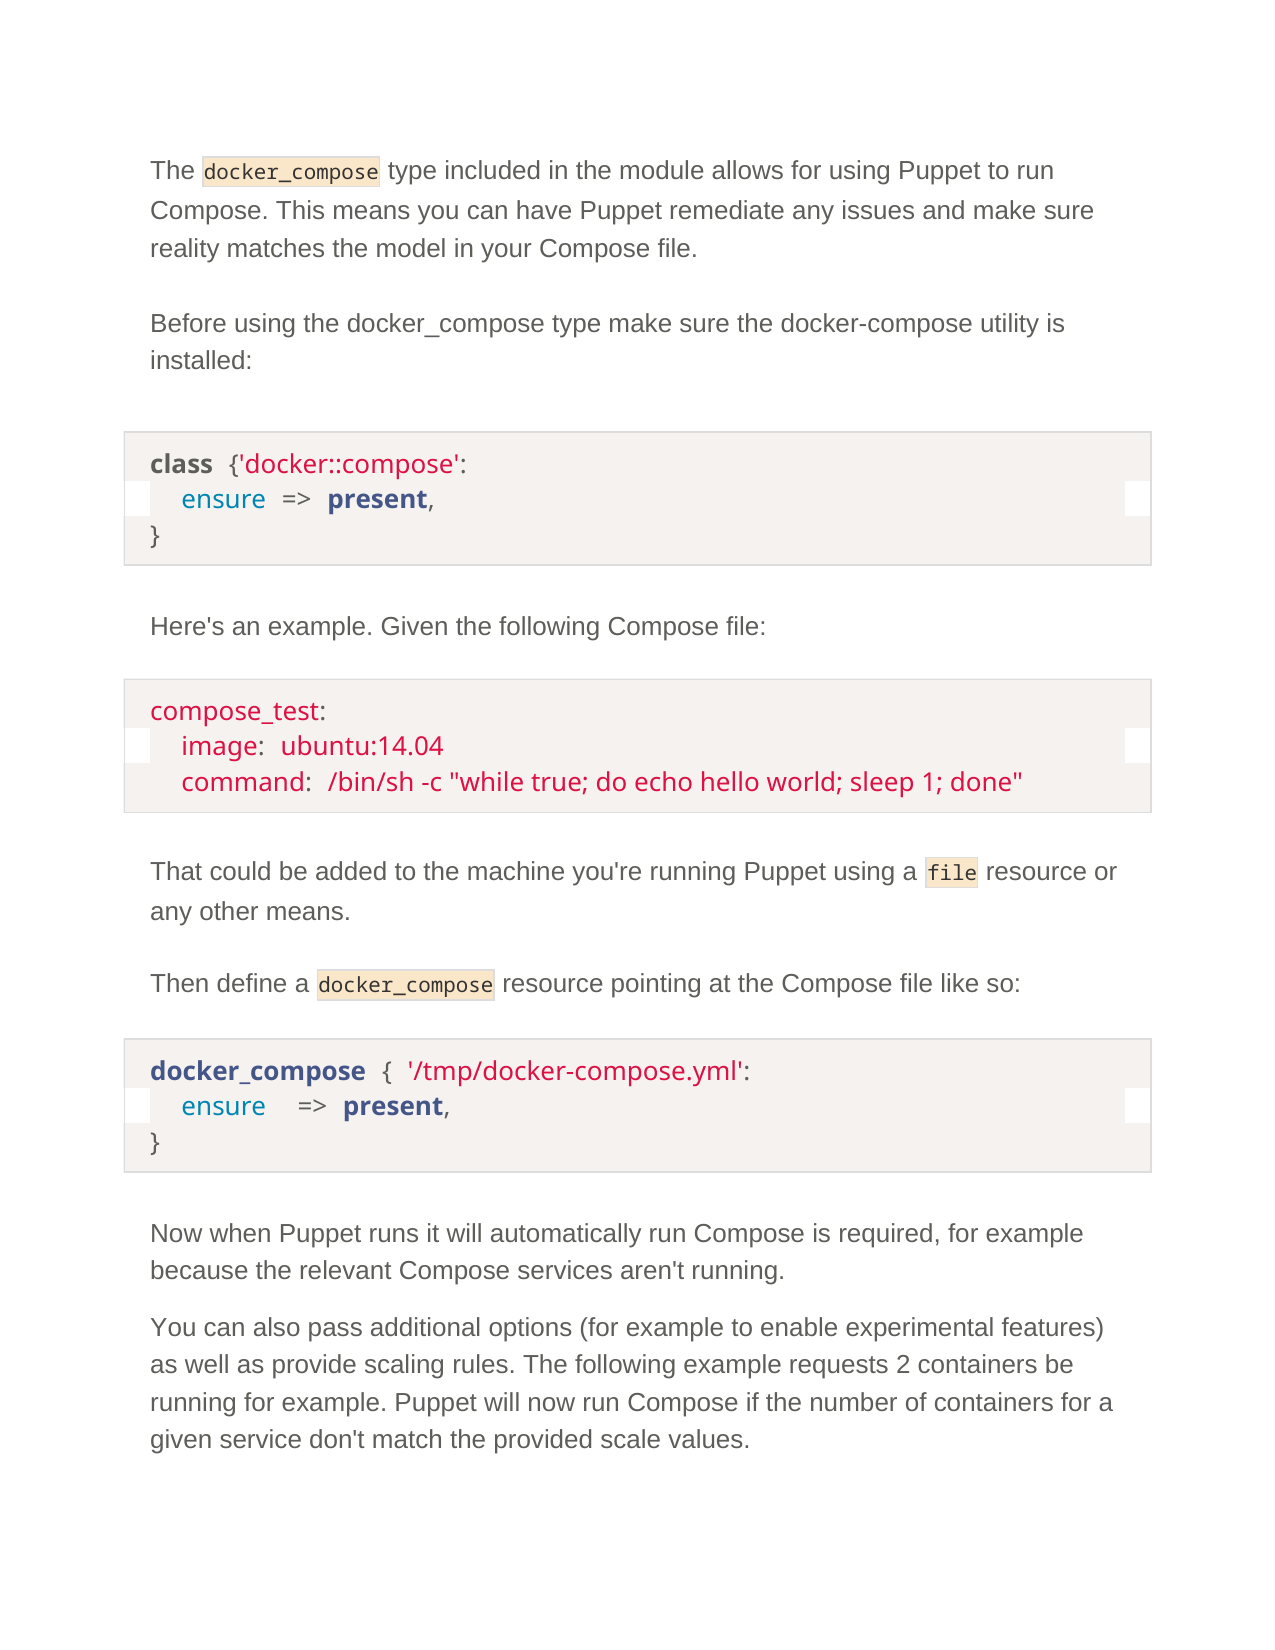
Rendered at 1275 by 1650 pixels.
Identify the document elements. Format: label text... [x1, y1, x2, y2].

text ensure => present, [150, 1088, 1125, 1109]
text Now when Puppet runs it will automatically run Compose is required, for example because the relevant Compose services aren't running. [150, 1210, 1125, 1285]
text compose_test: [125, 680, 1150, 728]
text Here's an example. Given the following Compose file: [150, 603, 1125, 641]
text The docker_compose type included in the module allows for using Puppet to run Compose. This means you can have Puppet remediate any issues and make sure reality matches the model in your Compose file. [150, 150, 1125, 262]
text class {'docker::compose': [125, 433, 1150, 481]
text You can also pass additional options (for example to enable experimental features) as well as provide scaling rules. The following example requests 2 containers be running for example. Puppet will now run Compose if the number of containers for a given service don't match the provided scale values. [150, 1304, 1125, 1454]
text docker_compose { '/tmp/docker-compose.yml': [125, 1040, 1150, 1088]
text Then define a docker_compose resource pointing at the Compose file like so: [150, 963, 1125, 1001]
text ensure => present, [150, 481, 1125, 502]
text } [125, 502, 1150, 564]
text Before using the docker_compose type make sure the docker-compose utility is installed: [150, 300, 1125, 375]
text That could be added to the machine you're running Puppet using a file resource or any other means. [150, 851, 1125, 926]
text image: ubuntu:14.04 [150, 728, 1125, 749]
text } [125, 1109, 1150, 1171]
text command: /bin/sh -c "while true; do echo hello world; sleep 1; done" [125, 749, 1150, 812]
